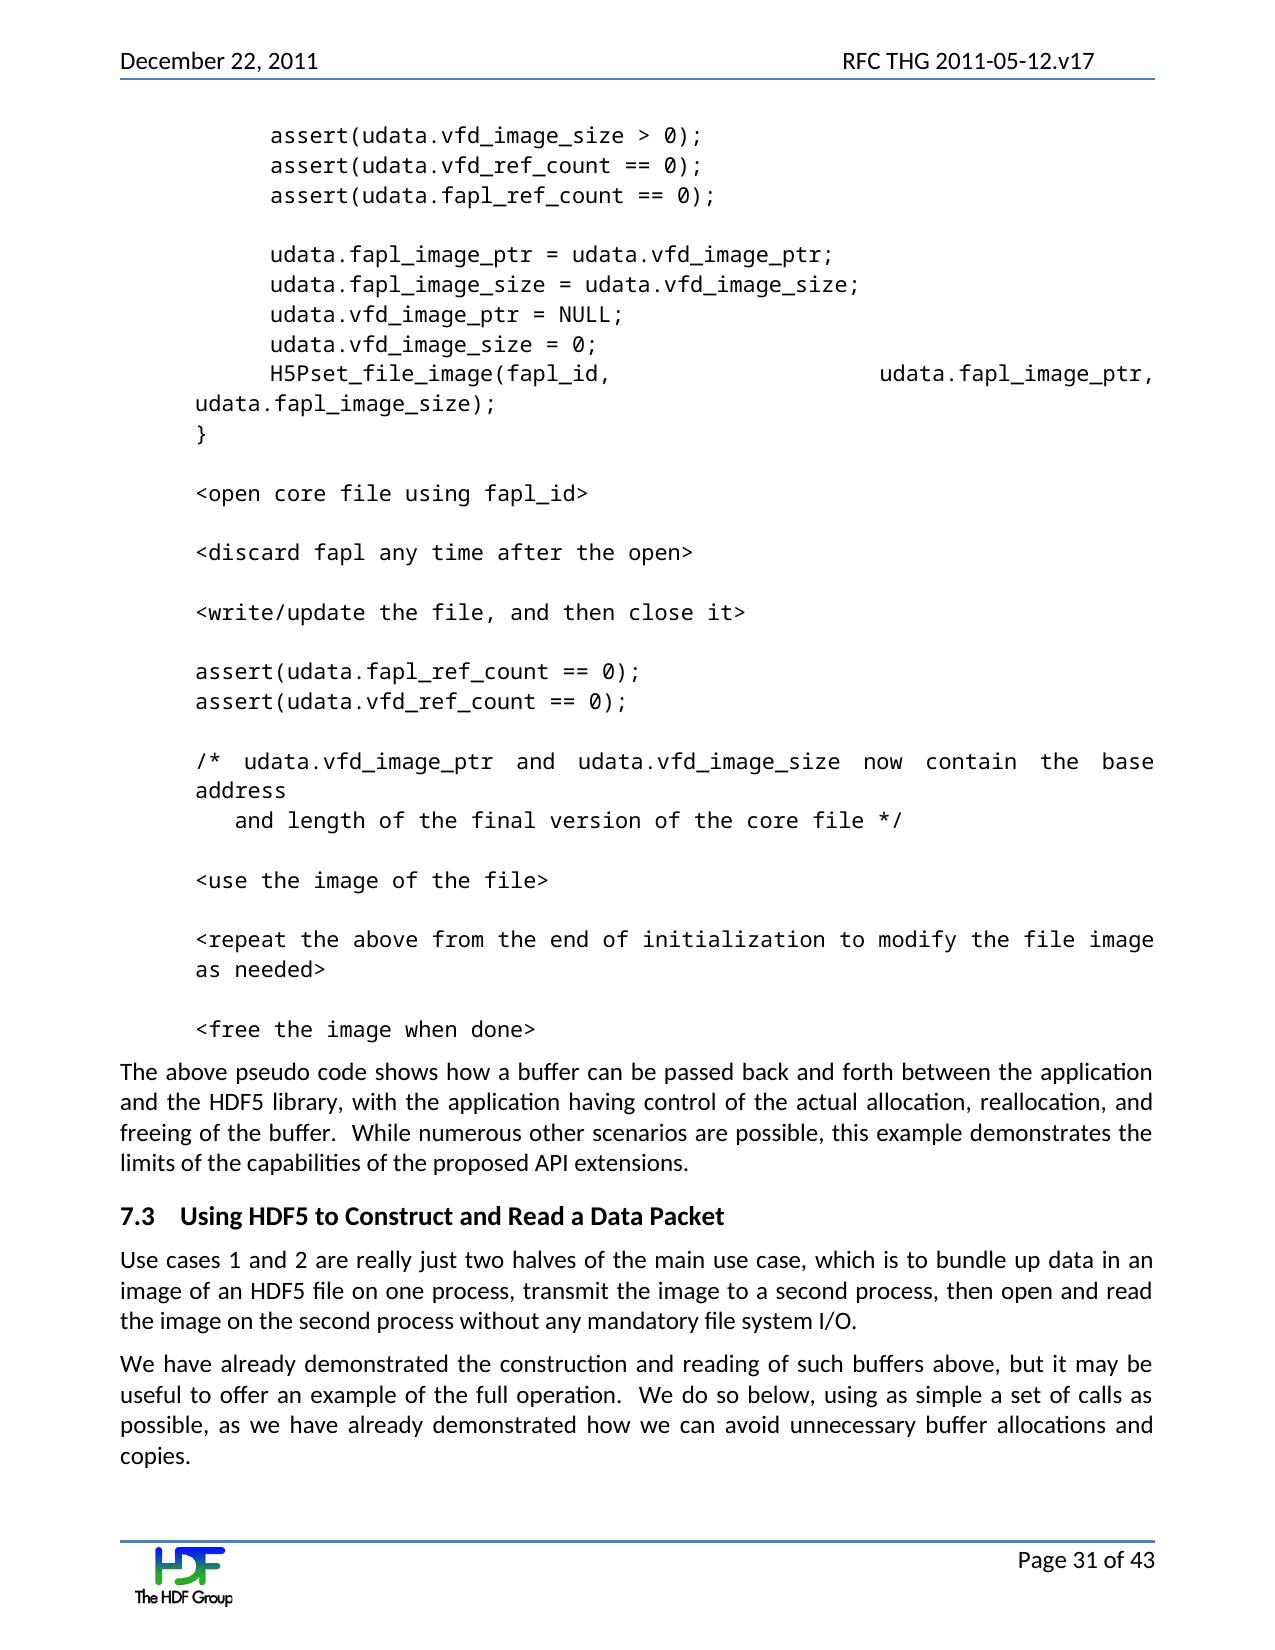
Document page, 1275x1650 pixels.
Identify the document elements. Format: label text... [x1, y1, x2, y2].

text <use the image of the file> [195, 865, 1155, 894]
text udata.vfd_image_ptr = NULL; [195, 299, 1155, 328]
text assert(udata.vfd_ref_count == 0); [195, 150, 1155, 179]
picture [135, 1547, 233, 1607]
text assert(udata.vfd_ref_count == 0); [195, 686, 1155, 716]
text udata.fapl_image_ptr = udata.vfd_image_ptr; [195, 239, 1155, 269]
text and length of the final version of the core file */ [195, 805, 1155, 835]
text assert(udata.fapl_ref_count == 0); [195, 656, 1155, 686]
subtitle Using HDF5 to Construct and Read a Data Packet [120, 1199, 1155, 1232]
text } [195, 418, 1155, 448]
text <write/update the file, and then close it> [195, 597, 1155, 626]
text assert(udata.fapl_ref_count == 0); [195, 179, 1155, 209]
text <discard fapl any time after the open> [195, 537, 1155, 567]
text /* udata.vfd_image_ptr and udata.vfd_image_size now contain the base address [195, 746, 1155, 805]
text The above pseudo code shows how a buffer can be passed back and forth between the application and the HDF5 library, with the application having control of the actual allocation, reallocation, and freeing of the buffer. While numerous other scenarios are possible, this example demonstrates the limits of the capabilities of the proposed API extensions. [120, 1056, 1155, 1178]
text <repeat the above from the end of initialization to modify the file image as needed> [195, 924, 1155, 984]
text <open core file using fapl_id> [195, 477, 1155, 507]
text udata.vfd_image_size = 0; [195, 328, 1155, 358]
text We have already demonstrated the construction and reading of such buffers above, but it may be useful to offer an example of the full operation. We do so below, using as simple a set of calls as possible, as we have already demonstrated how we can avoid unnecessary buffer allocations and copies. [120, 1348, 1155, 1471]
text <free the image when done> [195, 1014, 1155, 1043]
text udata.fapl_image_size = udata.vfd_image_size; [195, 269, 1155, 299]
text assert(udata.vfd_image_size > 0); [195, 120, 1155, 150]
text Use cases 1 and 2 are really just two halves of the main use case, which is to bundle up data in an image of an HDF5 file on one process, transmit the image to a second process, then open and read the image on the second process without any mandatory file system I/O. [120, 1244, 1155, 1336]
text H5Pset_file_image(fapl_id, udata.fapl_image_ptr, udata.fapl_image_size); [195, 358, 1155, 418]
